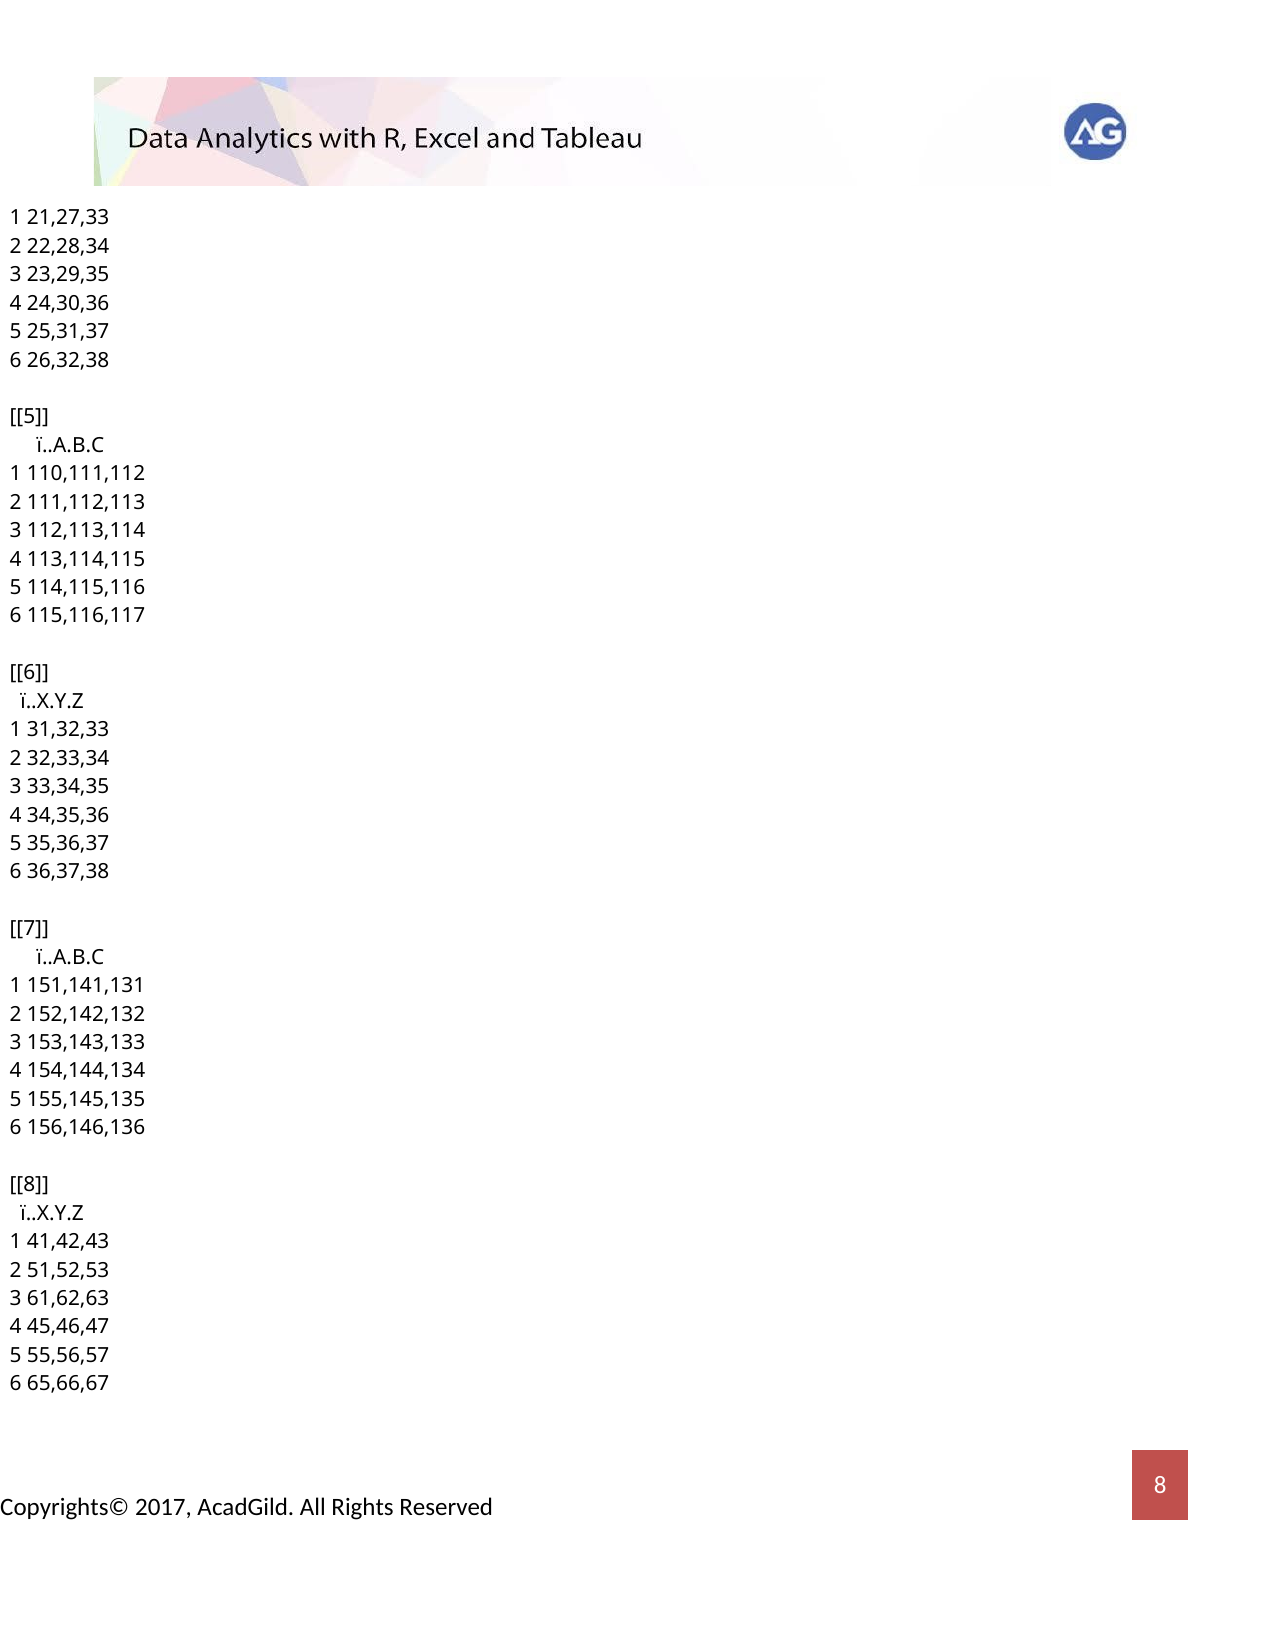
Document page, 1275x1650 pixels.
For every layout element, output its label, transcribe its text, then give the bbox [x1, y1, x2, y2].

picture [93, 77, 1152, 186]
